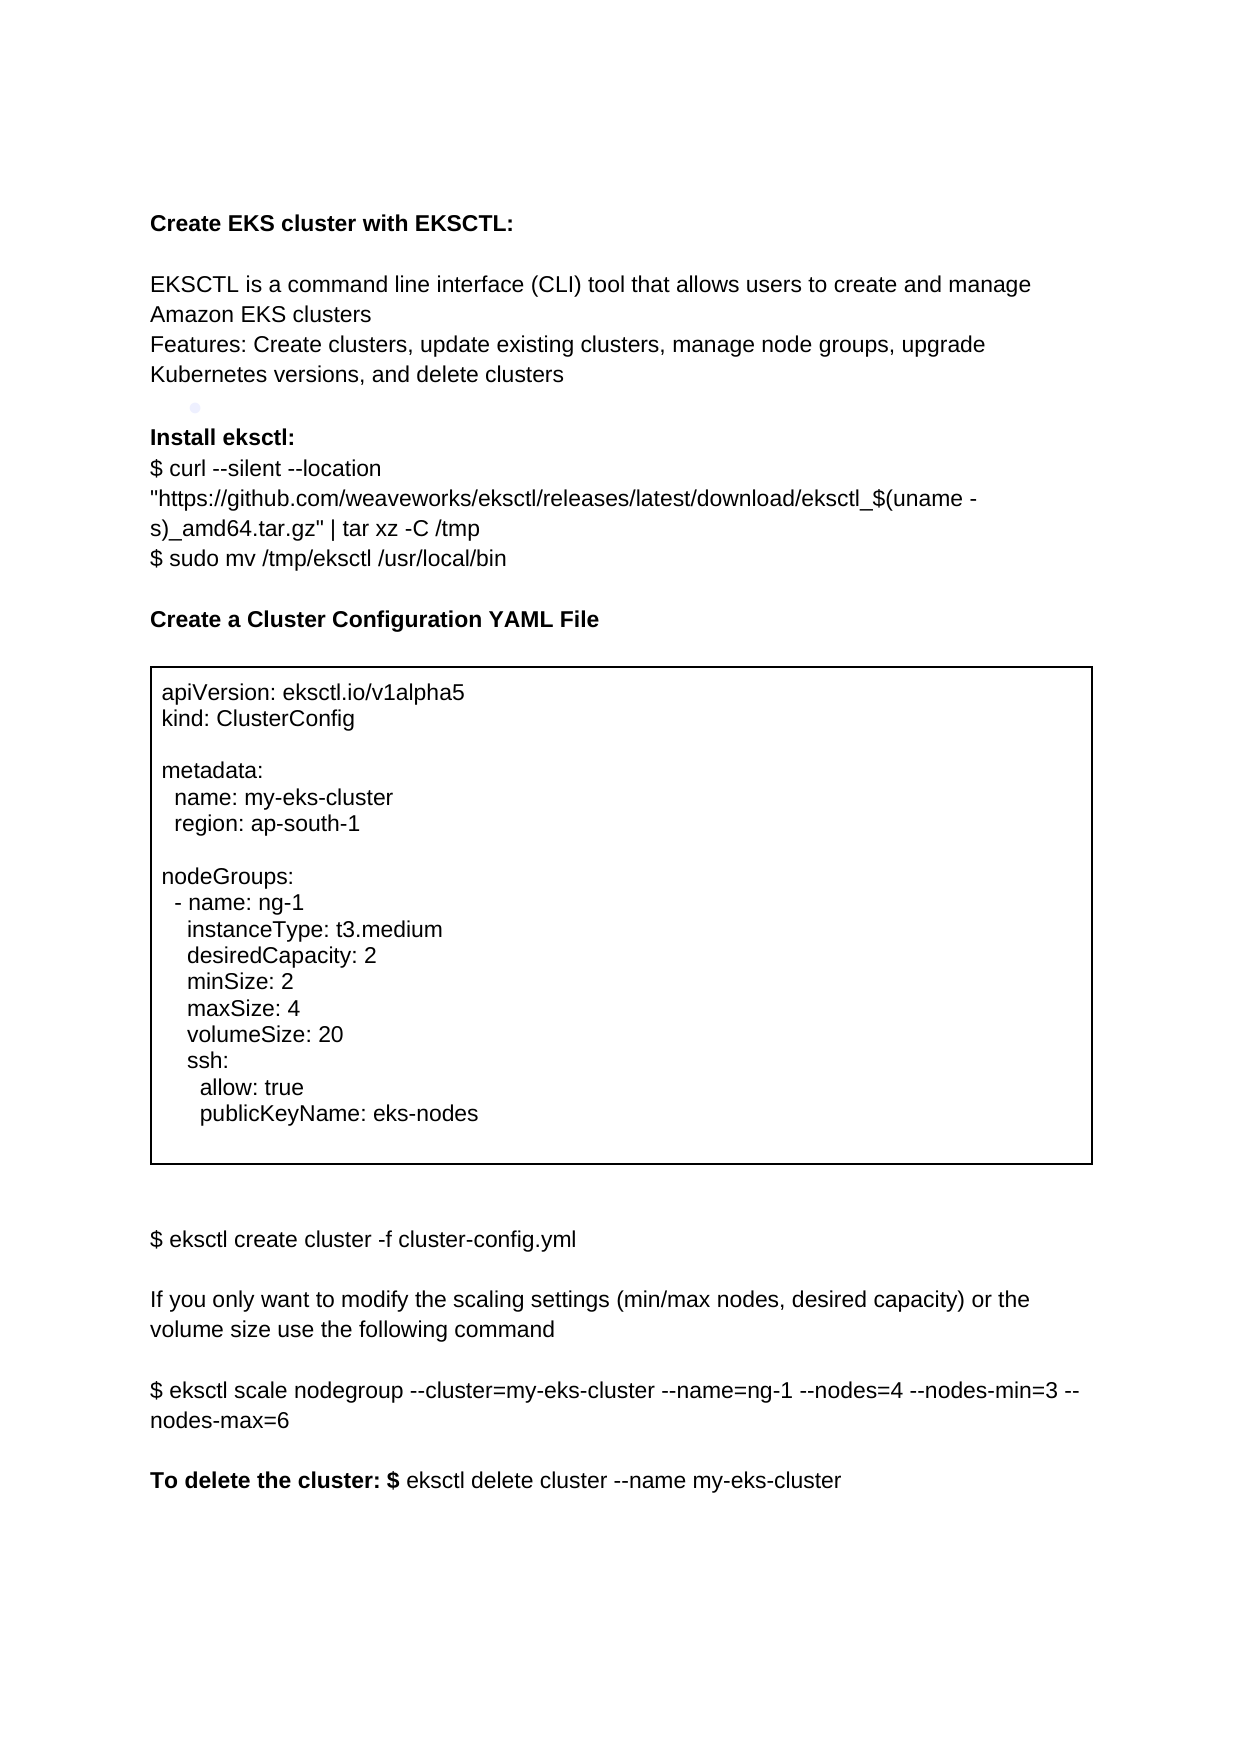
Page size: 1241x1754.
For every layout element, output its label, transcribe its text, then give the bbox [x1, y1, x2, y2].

text $ sudo mv /tmp/eksctl /usr/local/bin [150, 545, 1090, 571]
text Install eksctl: [150, 424, 1090, 451]
text Features: Create clusters, update existing clusters, manage node groups, upgrade Kubernetes versions, and delete clusters [150, 331, 1090, 388]
text Create a Cluster Configuration YAML File [150, 575, 1090, 632]
text EKSCTL is a command line interface (CLI) tool that allows users to create and manage Amazon EKS clusters [150, 271, 1090, 327]
text To delete the cluster: $ eksctl delete cluster --name my-eks-cluster [150, 1467, 1090, 1494]
text $ eksctl create cluster -f cluster-config.yml [150, 1226, 1090, 1252]
text If you only want to modify the scaling settings (min/max nodes, desired capacity) or the volume size use the following command $ eksctl scale nodegroup --cluster=my-eks-cluster --name=ng-1 --nodes=4 --nodes-min=3 --nodes-max=6 [150, 1256, 1090, 1433]
text Create EKS cluster with EKSCTL: [150, 210, 1090, 237]
table_header apiVersion: eksctl.io/v1alpha5 kind: ClusterConfig metadata: name: my-eks-cluster region: ap-south-1 nodeGroups: - name: ng-1 instanceType: t3.medium desiredCapacity: 2 minSize: 2 maxSize: 4 volumeSize: 20 ssh: allow: true publicKeyName: eks-nodes [152, 668, 1091, 1163]
text $ curl --silent --location "https://github.com/weaveworks/eksctl/releases/latest/download/eksctl_$(uname -s)_amd64.tar.gz" | tar xz -C /tmp [150, 454, 1090, 541]
